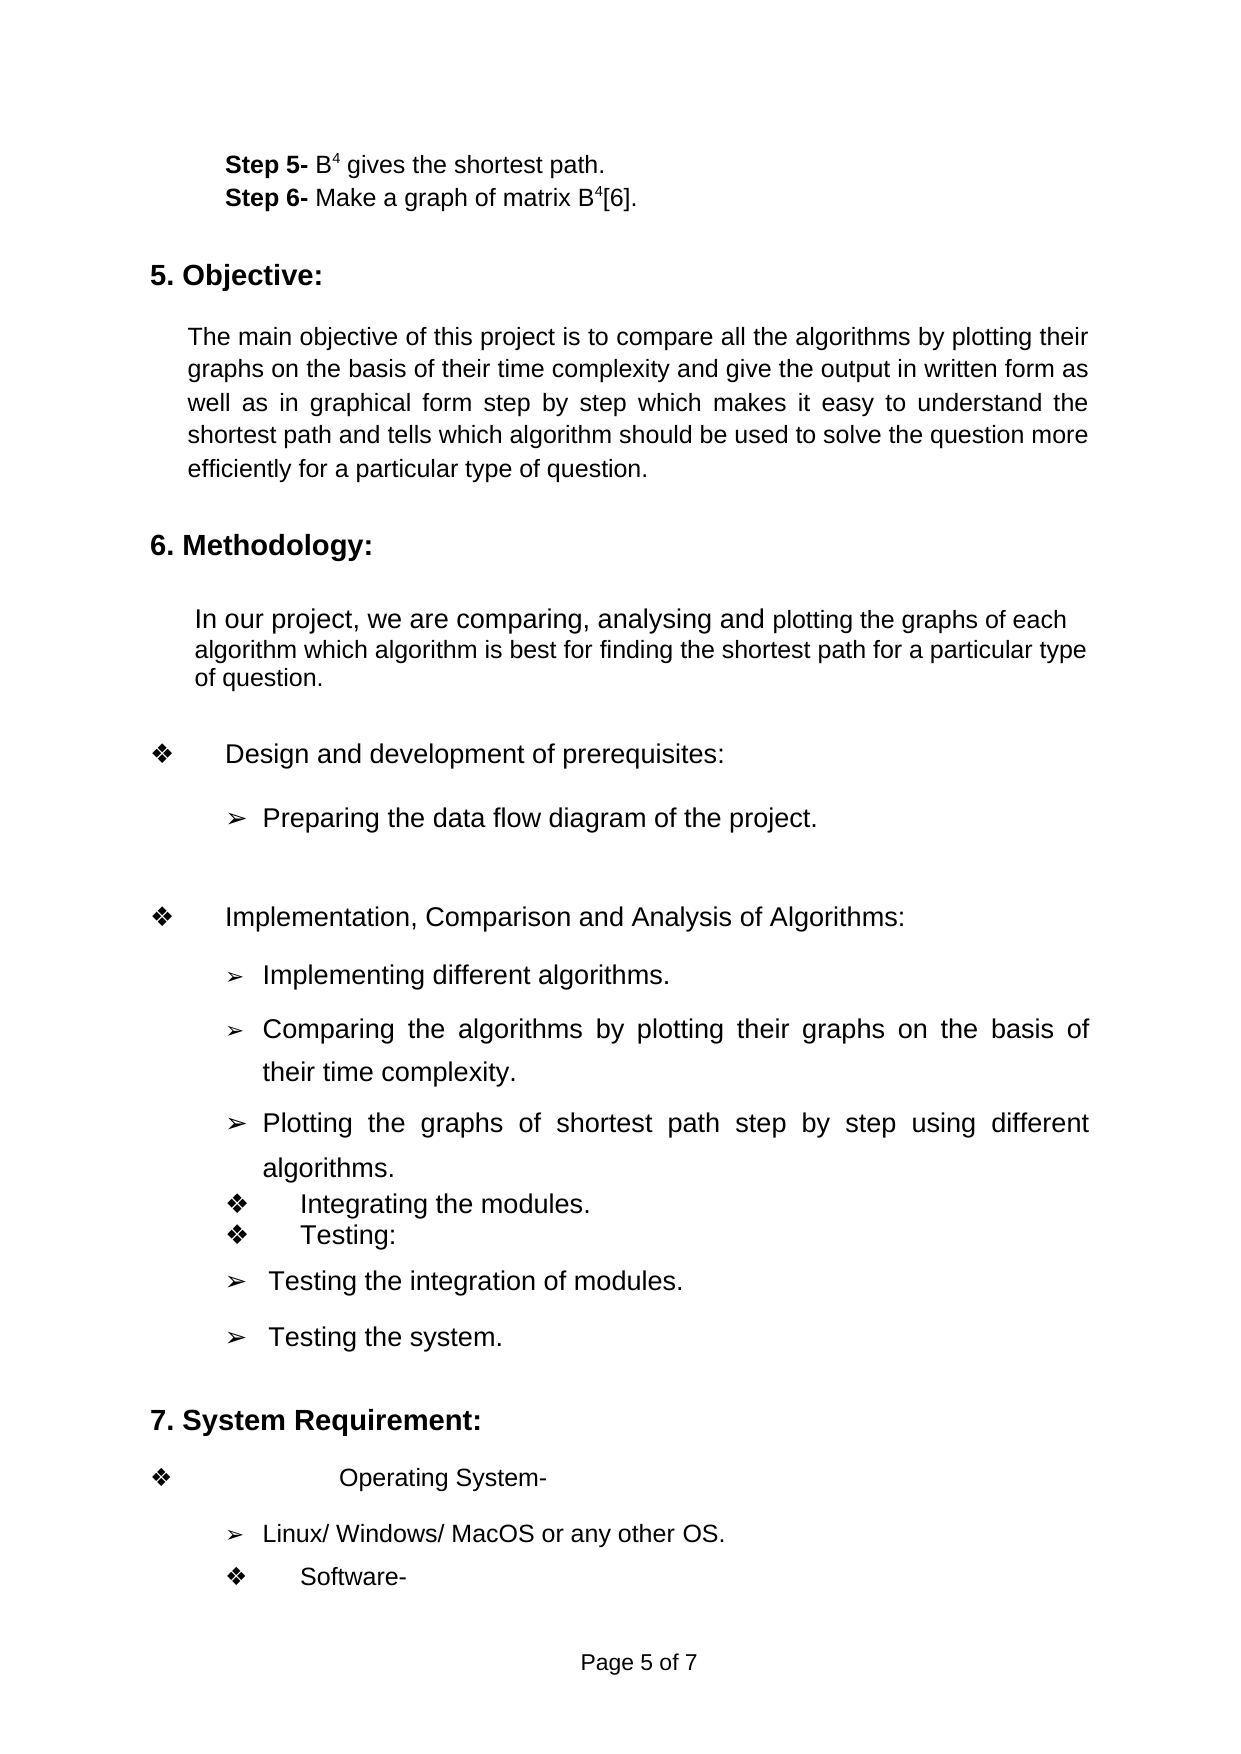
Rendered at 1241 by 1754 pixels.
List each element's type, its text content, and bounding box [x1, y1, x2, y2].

list Implementing different algorithms. [262, 950, 1090, 997]
subtitle 7. System Requirement: [150, 1403, 1090, 1437]
text The main objective of this project is to compare all the algorithms by plotting their graphs on the basis of their time complexity and give the output in written form as well as in graphical form step by step which makes it easy to understand the shortest path and tells which algorithm should be used to solve the question more efficiently for a particular type of question. [187, 321, 1090, 482]
list Implementation, Comparison and Analysis of Algorithms: [225, 887, 1090, 942]
list Integrating the modules. [225, 1188, 1090, 1219]
list Preparing the data flow diagram of the project. [262, 787, 1090, 842]
list Comparing the algorithms by plotting their graphs on the basis of their time complexity. [225, 1004, 1090, 1087]
subtitle In our project, we are comparing, analysing and plotting the graphs of each algorithm which algorithm is best for finding the shortest path for a particular type of question. [194, 603, 1090, 692]
list Operating System- [150, 1449, 1090, 1501]
list Testing: [225, 1219, 1090, 1251]
text Step 6- Make a graph of matrix B4[6]. [225, 183, 1090, 212]
subtitle 6. Methodology: [150, 528, 1090, 562]
subtitle 5. Objective: [150, 258, 1090, 291]
list Software- [225, 1562, 1090, 1591]
list Design and development of prerequisites: [225, 723, 1090, 779]
text Step 5- B4 gives the shortest path. [225, 150, 1090, 179]
list Testing the integration of modules. [224, 1251, 1090, 1306]
list Plotting the graphs of shortest path step by step using different algorithms. [225, 1092, 1090, 1183]
list Linux/ Windows/ MacOS or any other OS. [225, 1508, 1090, 1555]
list Testing the system. [224, 1306, 1090, 1362]
